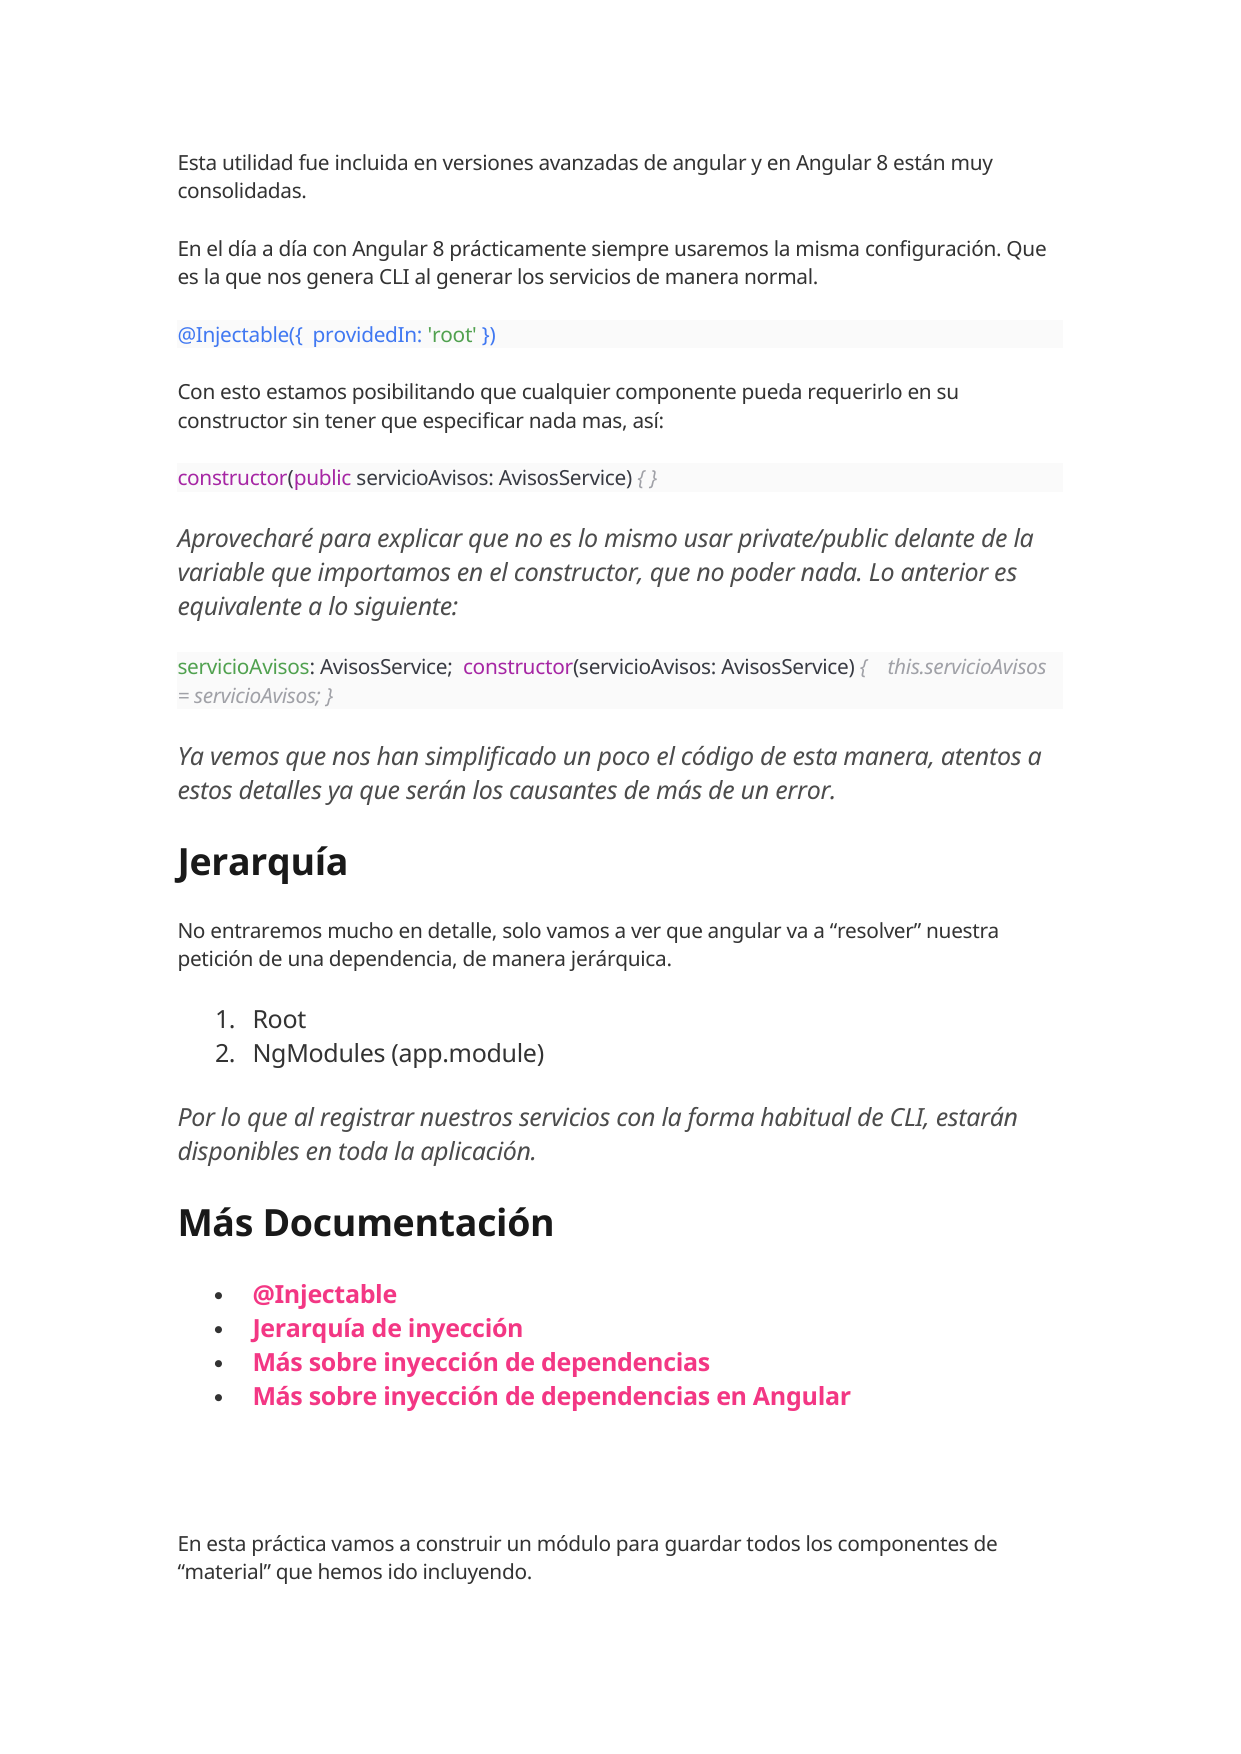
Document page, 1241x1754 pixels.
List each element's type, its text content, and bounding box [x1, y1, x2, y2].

text Ya vemos que nos han simplificado un poco el código de esta manera, atentos a estos detalles ya que serán los causantes de más de un error. [177, 738, 1063, 806]
text Esta utilidad fue incluida en versiones avanzadas de angular y en Angular 8 están muy consolidadas. [177, 148, 1063, 204]
list @Injectable [215, 1277, 1063, 1311]
list Root [215, 1002, 1063, 1036]
text En esta práctica vamos a construir un módulo para guardar todos los componentes de “material” que hemos ido incluyendo. [177, 1529, 1063, 1586]
text Con esto estamos posibilitando que cualquier componente pueda requerirlo en su constructor sin tener que especificar nada mas, así: [177, 377, 1063, 434]
text No entraremos mucho en detalle, solo vamos a ver que angular va a “resolver” nuestra petición de una dependencia, de manera jerárquica. [177, 916, 1063, 973]
list Más sobre inyección de dependencias en Angular [215, 1379, 1063, 1413]
text servicioAvisos: AvisosService; constructor(servicioAvisos: AvisosService) { this.servicioAvisos = servicioAvisos; } [177, 652, 1063, 709]
list NgModules (app.module) [215, 1036, 1063, 1070]
list Más sobre inyección de dependencias [215, 1345, 1063, 1379]
text Por lo que al registrar nuestros servicios con la forma habitual de CLI, estarán disponibles en toda la aplicación. [177, 1099, 1063, 1167]
text Aprovecharé para explicar que no es lo mismo usar private/public delante de la variable que importamos en el constructor, que no poder nada. Lo anterior es equivalente a lo siguiente: [177, 521, 1063, 623]
text @Injectable({ providedIn: 'root' }) [177, 320, 1063, 348]
subtitle Más Documentación [177, 1196, 1063, 1247]
list Jerarquía de inyección [215, 1311, 1063, 1345]
subtitle Jerarquía [177, 836, 1063, 887]
text En el día a día con Angular 8 prácticamente siempre usaremos la misma configuración. Que es la que nos genera CLI al generar los servicios de manera normal. [177, 234, 1063, 291]
text constructor(public servicioAvisos: AvisosService) { } [177, 463, 1063, 492]
